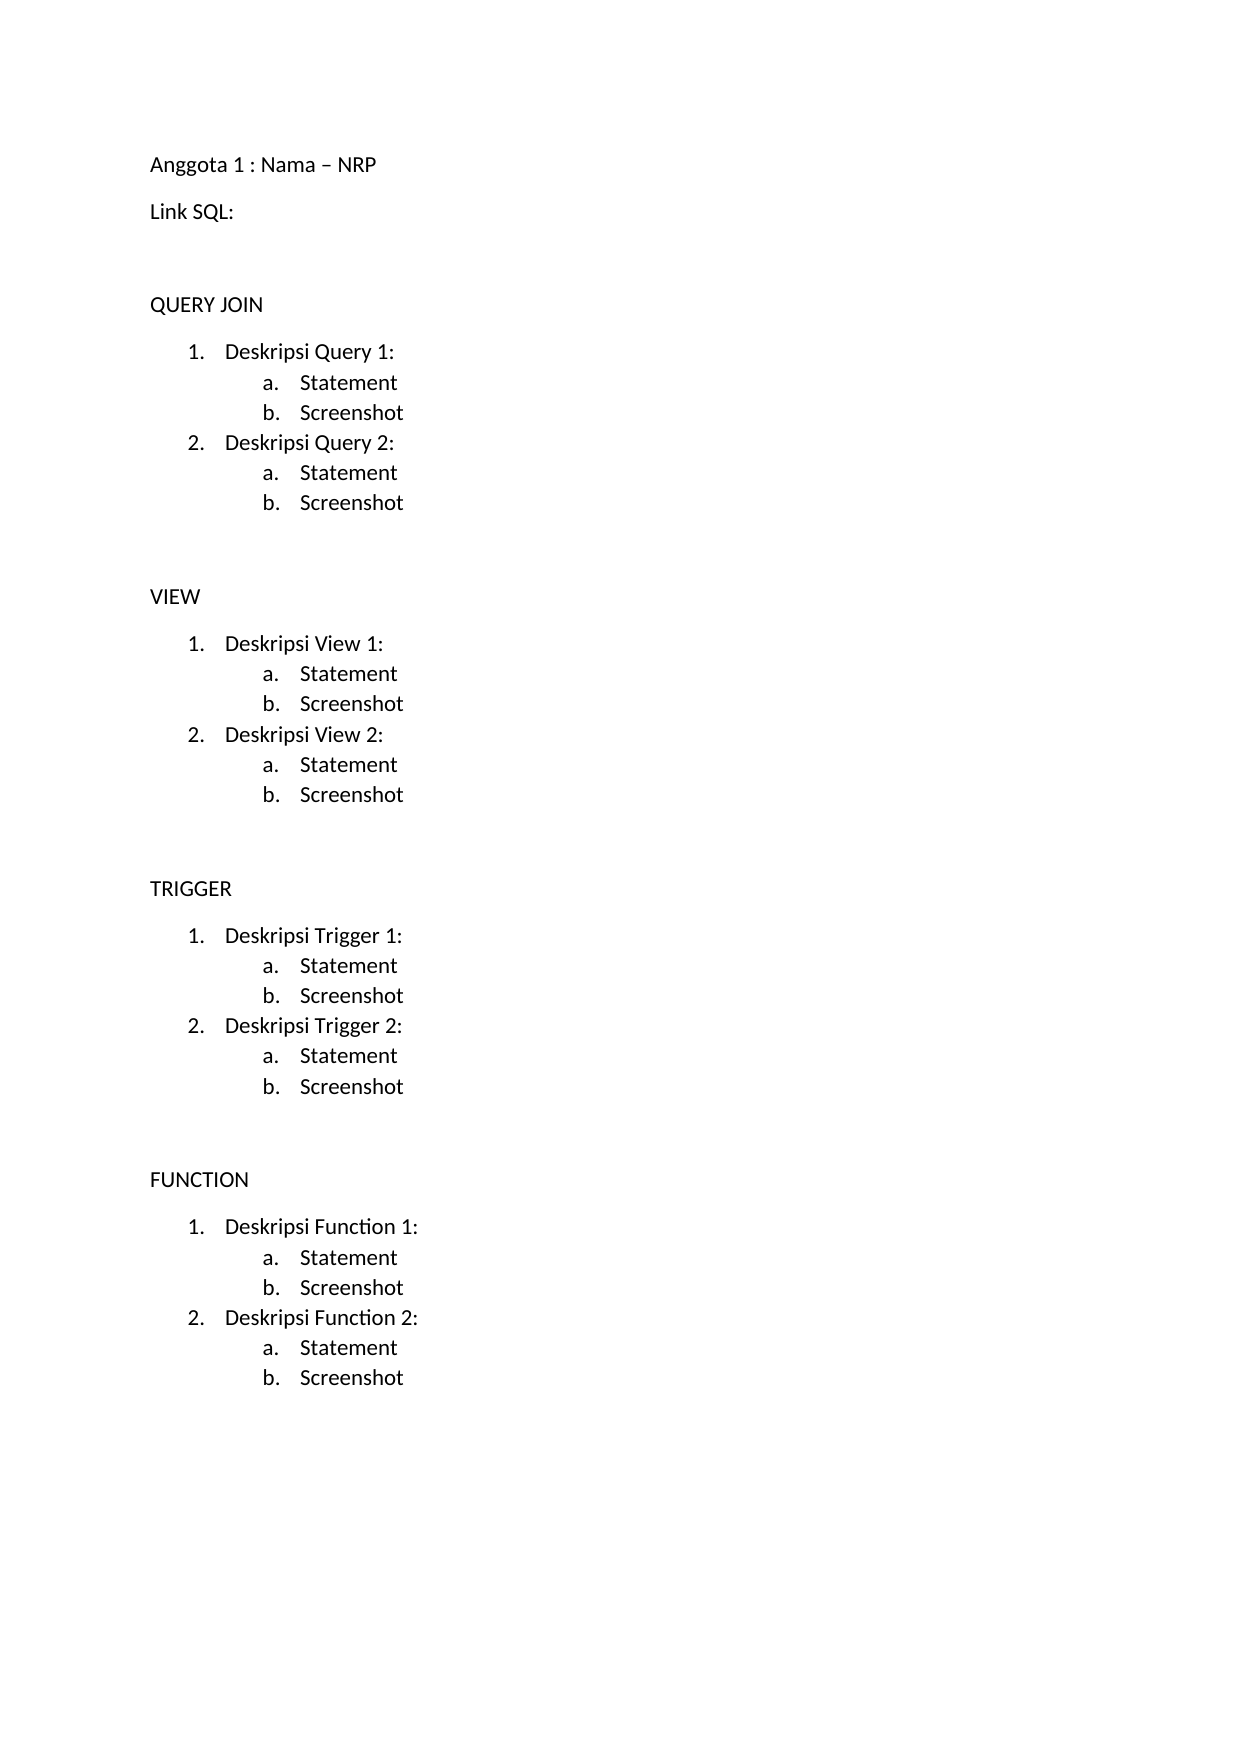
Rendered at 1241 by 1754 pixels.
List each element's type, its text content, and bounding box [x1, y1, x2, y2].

list Screenshot [262, 398, 1090, 426]
list Deskripsi View 2: [187, 720, 1090, 748]
list Deskripsi Function 1: [187, 1212, 1090, 1241]
list Screenshot [262, 1072, 1090, 1100]
list Screenshot [262, 689, 1090, 718]
list Statement [262, 951, 1090, 979]
text VIEW [150, 582, 1090, 610]
list Deskripsi View 1: [187, 629, 1090, 657]
text QUERY JOIN [150, 291, 1090, 319]
text FUNCTION [150, 1166, 1090, 1194]
list Statement [262, 458, 1090, 486]
text Link SQL: [150, 197, 1090, 225]
list Statement [262, 1042, 1090, 1070]
text TRIGGER [150, 874, 1090, 902]
list Screenshot [262, 1363, 1090, 1392]
list Statement [262, 1333, 1090, 1361]
list Screenshot [262, 488, 1090, 517]
list Deskripsi Trigger 2: [187, 1011, 1090, 1039]
list Deskripsi Trigger 1: [187, 921, 1090, 949]
list Deskripsi Query 1: [187, 337, 1090, 366]
text Anggota 1 : Nama – NRP [150, 150, 1090, 178]
list Deskripsi Query 2: [187, 428, 1090, 456]
list Statement [262, 368, 1090, 396]
list Screenshot [262, 780, 1090, 808]
list Statement [262, 659, 1090, 687]
list Screenshot [262, 981, 1090, 1009]
list Screenshot [262, 1273, 1090, 1301]
list Deskripsi Function 2: [187, 1303, 1090, 1331]
list Statement [262, 750, 1090, 778]
list Statement [262, 1243, 1090, 1271]
